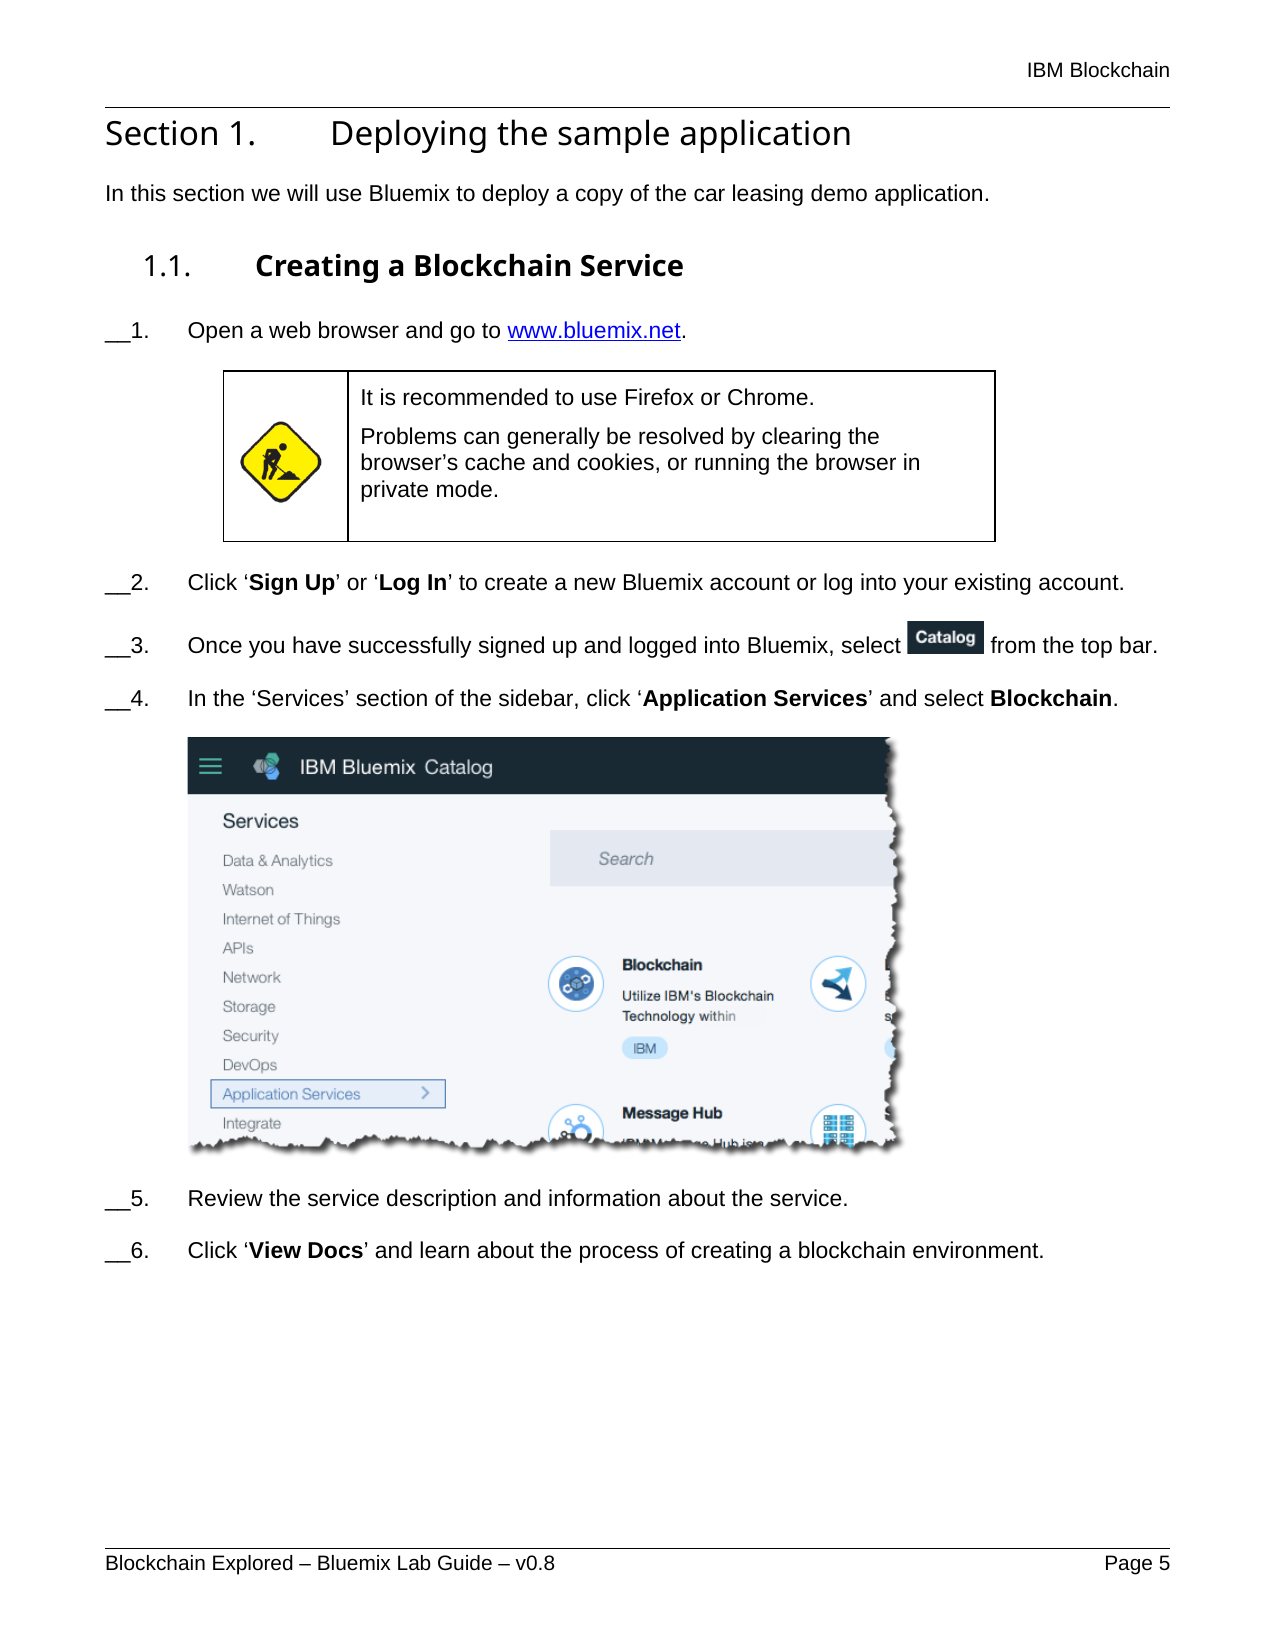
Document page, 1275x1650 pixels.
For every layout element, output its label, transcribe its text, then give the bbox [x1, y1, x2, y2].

list Open a web browser and go to www.bluemix.net. [105, 317, 1170, 344]
text Once you have successfully signed up and logged into Bluemix, select from the top bar. [105, 621, 1170, 658]
text In this section we will use Bluemix to deploy a copy of the car leasing demo application. [105, 180, 1170, 206]
picture [187, 737, 909, 1159]
text In the ‘Services’ section of the sidebar, click ‘Application Services’ and select Blockchain. [105, 684, 1170, 711]
subtitle Deploying the sample application [105, 108, 1170, 155]
list Click ‘Sign Up’ or ‘Log In’ to create a new Bluemix account or log into your existing account. [105, 569, 1170, 595]
text Click ‘View Docs’ and learn about the process of creating a blockchain environment. [105, 1237, 1170, 1264]
picture [235, 417, 326, 508]
picture [907, 621, 984, 654]
table_header It is recommended to use Firefox or Chrome. Problems can generally be resolved by clearing the browser’s cache and cookies, or running the browser in private mode. [349, 372, 994, 541]
subtitle Creating a Blockchain Service [142, 245, 1170, 285]
text Review the service description and information about the service. [105, 1184, 1170, 1211]
table_header [224, 372, 347, 541]
